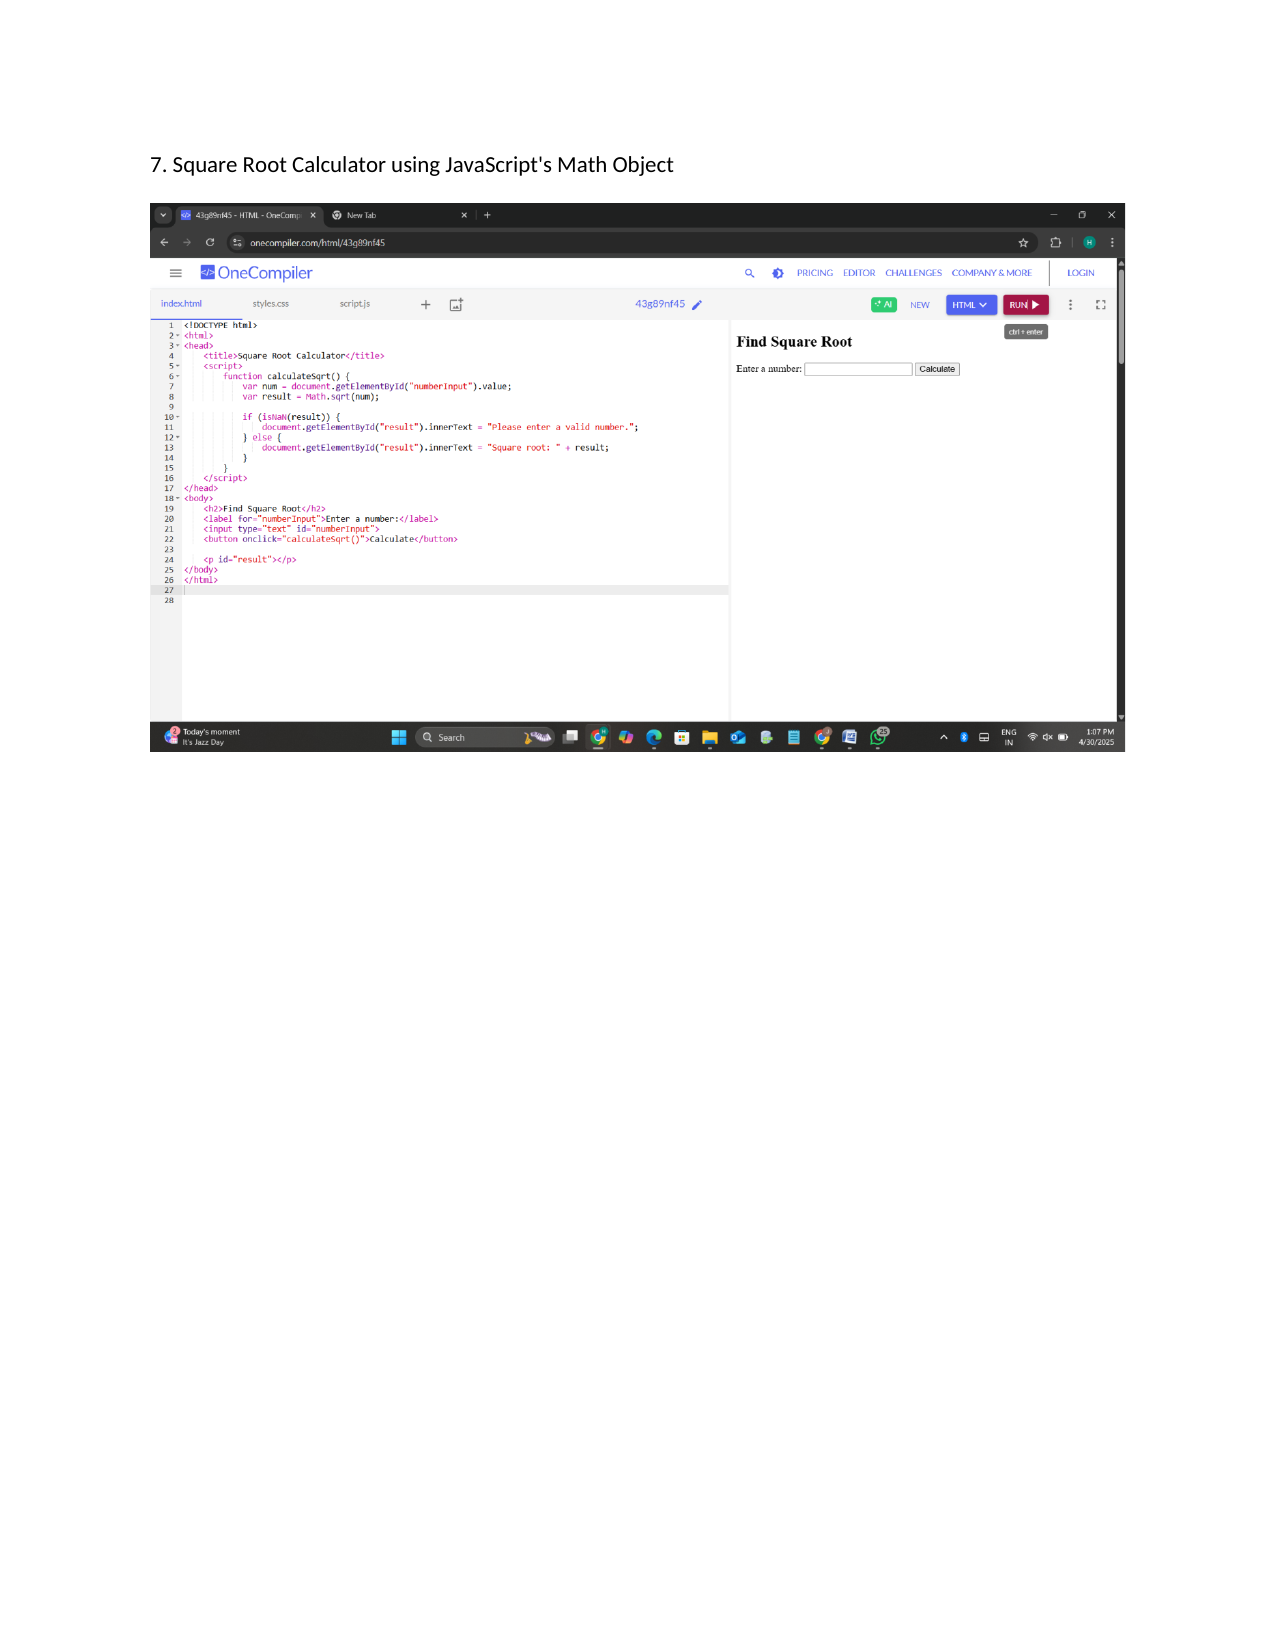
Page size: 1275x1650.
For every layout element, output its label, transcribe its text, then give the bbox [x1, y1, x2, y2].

picture [150, 203, 1125, 752]
text 7. Square Root Calculator using JavaScript's Math Object [150, 150, 1125, 178]
